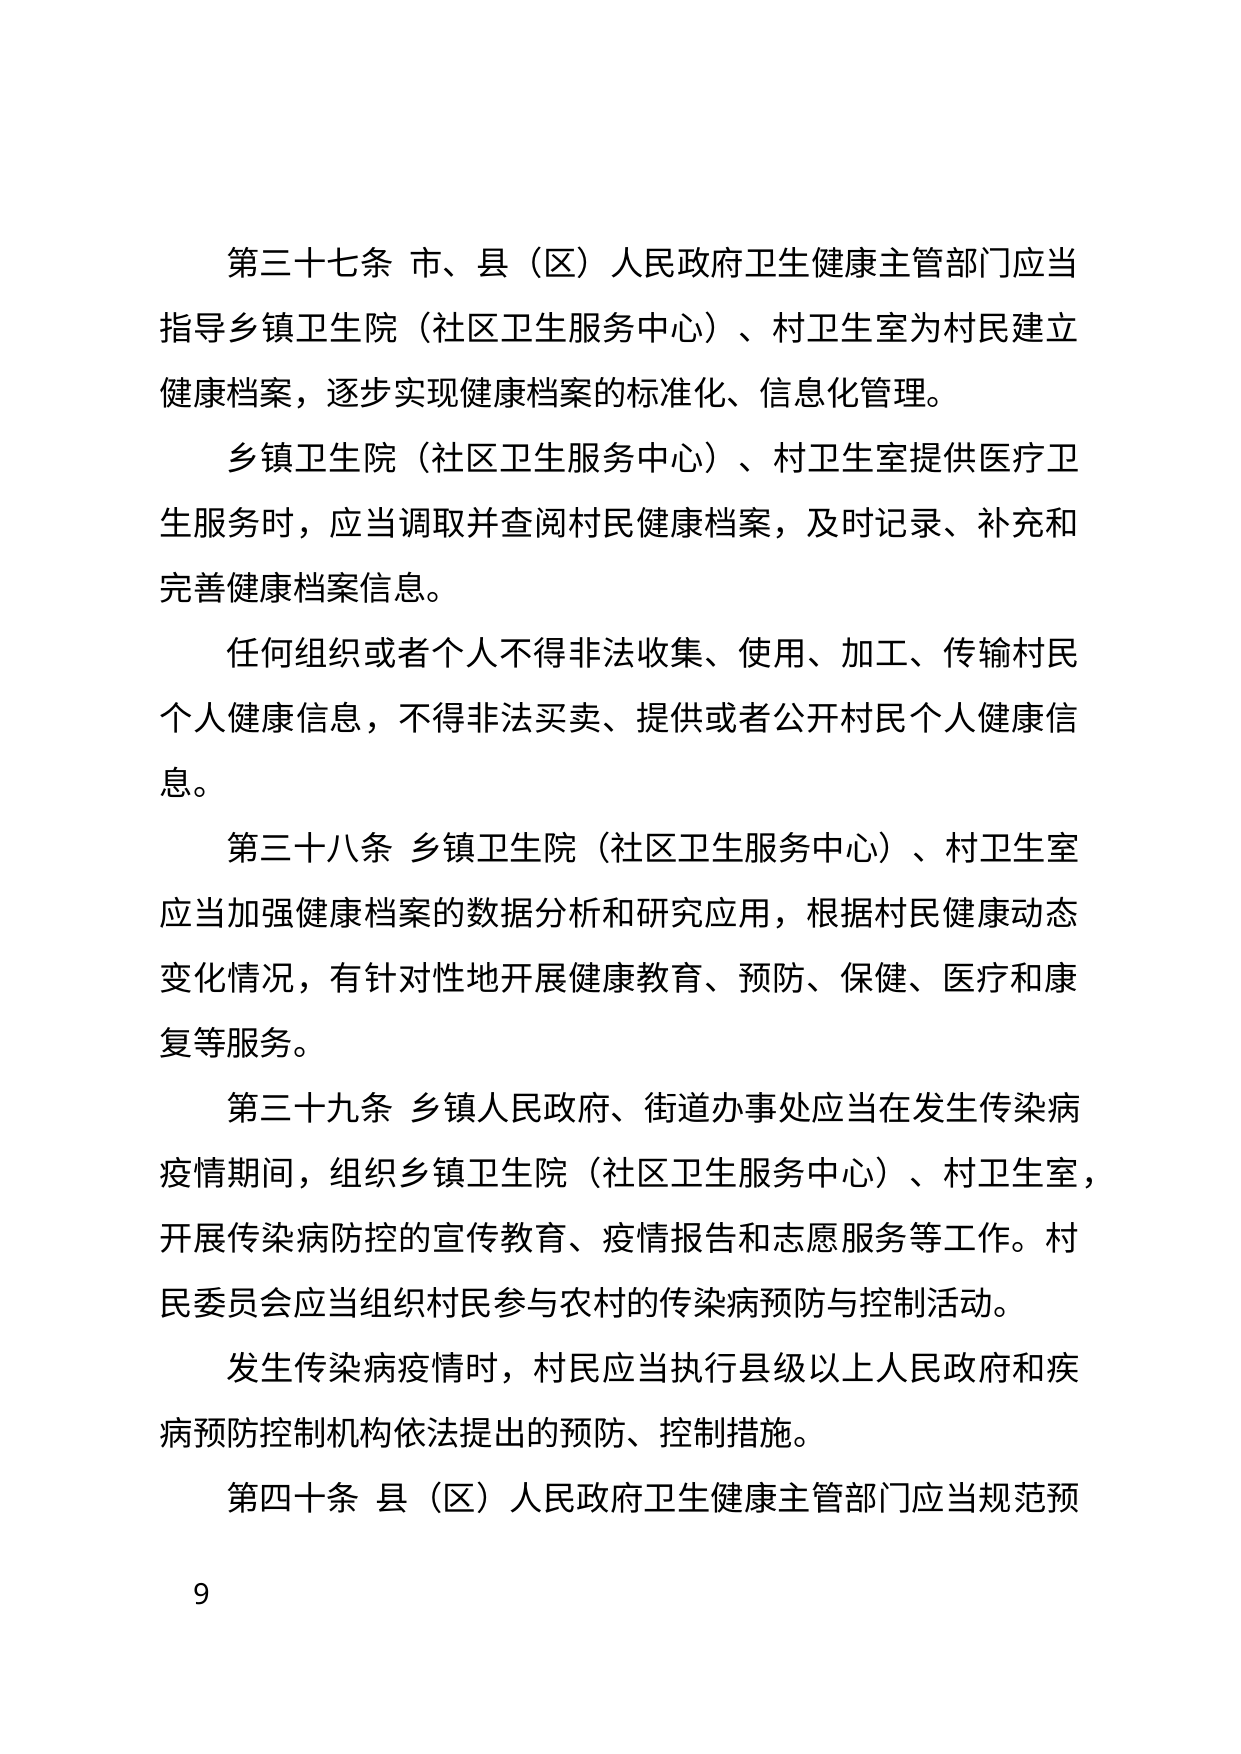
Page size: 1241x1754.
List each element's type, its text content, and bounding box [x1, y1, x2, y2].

text 第三十七条 市、县（区）人民政府卫生健康主管部门应当指导乡镇卫生院（社区卫生服务中心）、村卫生室为村民建立健康档案，逐步实现健康档案的标准化、信息化管理。 [159, 228, 1081, 423]
text 第三十八条 乡镇卫生院（社区卫生服务中心）、村卫生室应当加强健康档案的数据分析和研究应用，根据村民健康动态变化情况，有针对性地开展健康教育、预防、保健、医疗和康复等服务。 [159, 813, 1081, 1073]
text 发生传染病疫情时，村民应当执行县级以上人民政府和疾病预防控制机构依法提出的预防、控制措施。 [159, 1333, 1081, 1463]
text 第三十九条 乡镇人民政府、街道办事处应当在发生传染病疫情期间，组织乡镇卫生院（社区卫生服务中心）、村卫生室，开展传染病防控的宣传教育、疫情报告和志愿服务等工作。村民委员会应当组织村民参与农村的传染病预防与控制活动。 [159, 1073, 1081, 1333]
text 乡镇卫生院（社区卫生服务中心）、村卫生室提供医疗卫生服务时，应当调取并查阅村民健康档案，及时记录、补充和完善健康档案信息。 [159, 423, 1081, 618]
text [159, 1463, 1081, 1528]
text 任何组织或者个人不得非法收集、使用、加工、传输村民个人健康信息，不得非法买卖、提供或者公开村民个人健康信息。 [159, 618, 1081, 813]
